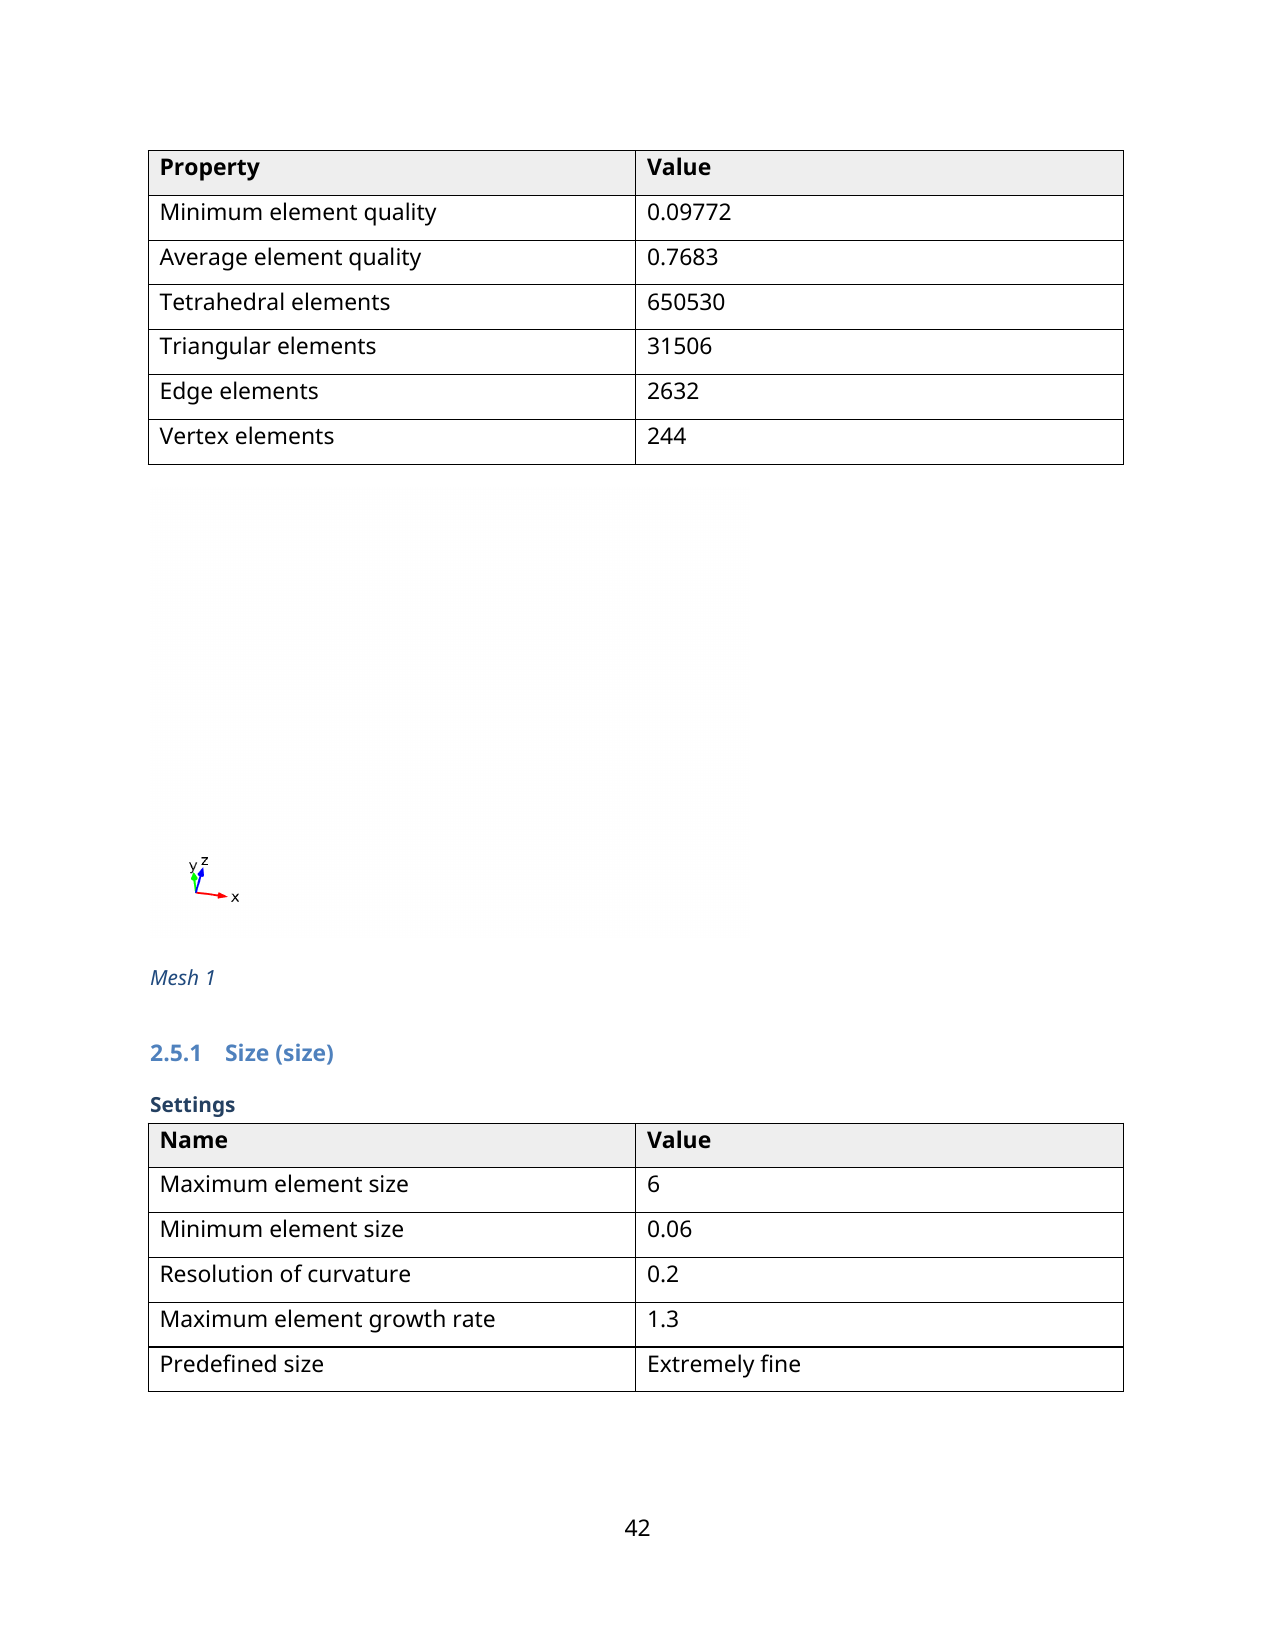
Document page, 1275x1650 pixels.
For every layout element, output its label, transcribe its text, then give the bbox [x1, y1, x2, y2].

table_cell Maximum element growth rate [149, 1303, 635, 1346]
table_cell Minimum element size [149, 1213, 635, 1257]
table_cell 0.09772 [636, 196, 1123, 239]
table_cell 1.3 [636, 1303, 1123, 1346]
table_cell 6 [636, 1168, 1123, 1212]
table_cell 2632 [636, 375, 1123, 419]
table_cell 0.06 [636, 1213, 1123, 1257]
table_header Property [149, 151, 635, 195]
table_cell Extremely fine [636, 1348, 1123, 1391]
table_cell Vertex elements [149, 420, 635, 463]
table_cell Tetrahedral elements [149, 285, 635, 329]
table_cell 0.2 [636, 1258, 1123, 1302]
table_header Value [636, 151, 1123, 195]
table_cell 0.7683 [636, 241, 1123, 284]
table_cell Average element quality [149, 241, 635, 284]
table_cell 650530 [636, 285, 1123, 329]
picture [150, 487, 750, 938]
table_cell Predefined size [149, 1348, 635, 1391]
table_header Value [636, 1124, 1123, 1167]
table_cell 31506 [636, 330, 1123, 374]
text Mesh 1 [150, 963, 1125, 991]
table_cell Triangular elements [149, 330, 635, 374]
table_cell Resolution of curvature [149, 1258, 635, 1302]
table_cell Minimum element quality [149, 196, 635, 239]
table_cell Maximum element size [149, 1168, 635, 1212]
subtitle Size (size) [150, 1037, 1125, 1068]
table_header Name [149, 1124, 635, 1167]
table_cell Edge elements [149, 375, 635, 419]
table_cell 244 [636, 420, 1123, 463]
text Settings [150, 1090, 1125, 1118]
